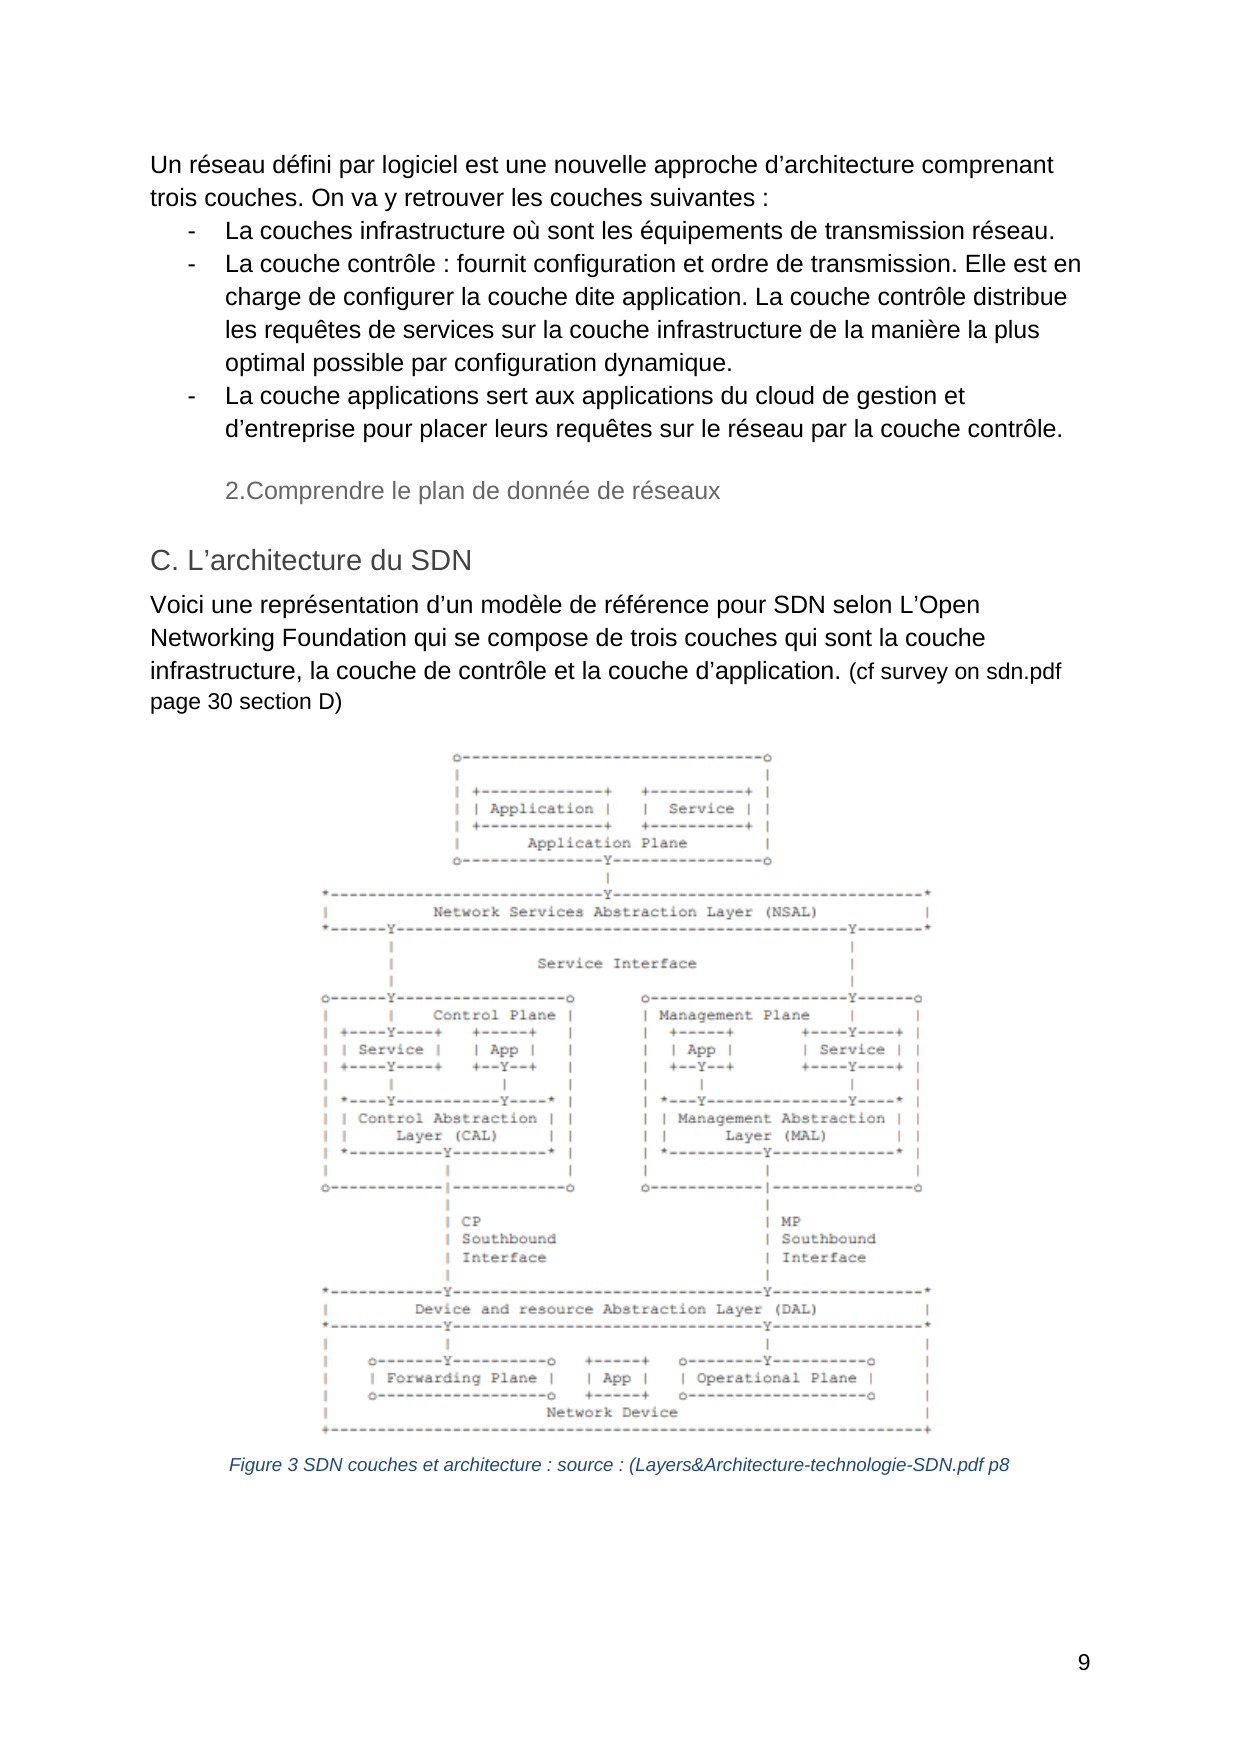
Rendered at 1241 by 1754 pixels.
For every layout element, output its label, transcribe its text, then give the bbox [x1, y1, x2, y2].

subtitle 2.Comprendre le plan de donnée de réseaux [150, 476, 1090, 505]
text Voici une représentation d’un modèle de référence pour SDN selon L’Open Networking Foundation qui se compose de trois couches qui sont la couche infrastructure, la couche de contrôle et la couche d’application. (cf survey on sdn.pdf page 30 section D) [150, 589, 1090, 714]
list La couche contrôle : fournit configuration et ordre de transmission. Elle est en charge de configurer la couche dite application. La couche contrôle distribue les requêtes de services sur la couche infrastructure de la manière la plus optimal possible par configuration dynamique. [187, 249, 1090, 377]
list La couche applications sert aux applications du cloud de gestion et d’entreprise pour placer leurs requêtes sur le réseau par la couche contrôle. [187, 381, 1090, 443]
subtitle C. L’architecture du SDN [150, 543, 1090, 576]
picture [285, 718, 955, 1450]
list La couches infrastructure où sont les équipements de transmission réseau. [187, 216, 1090, 245]
text Un réseau défini par logiciel est une nouvelle approche d’architecture comprenant trois couches. On va y retrouver les couches suivantes : [150, 150, 1090, 212]
